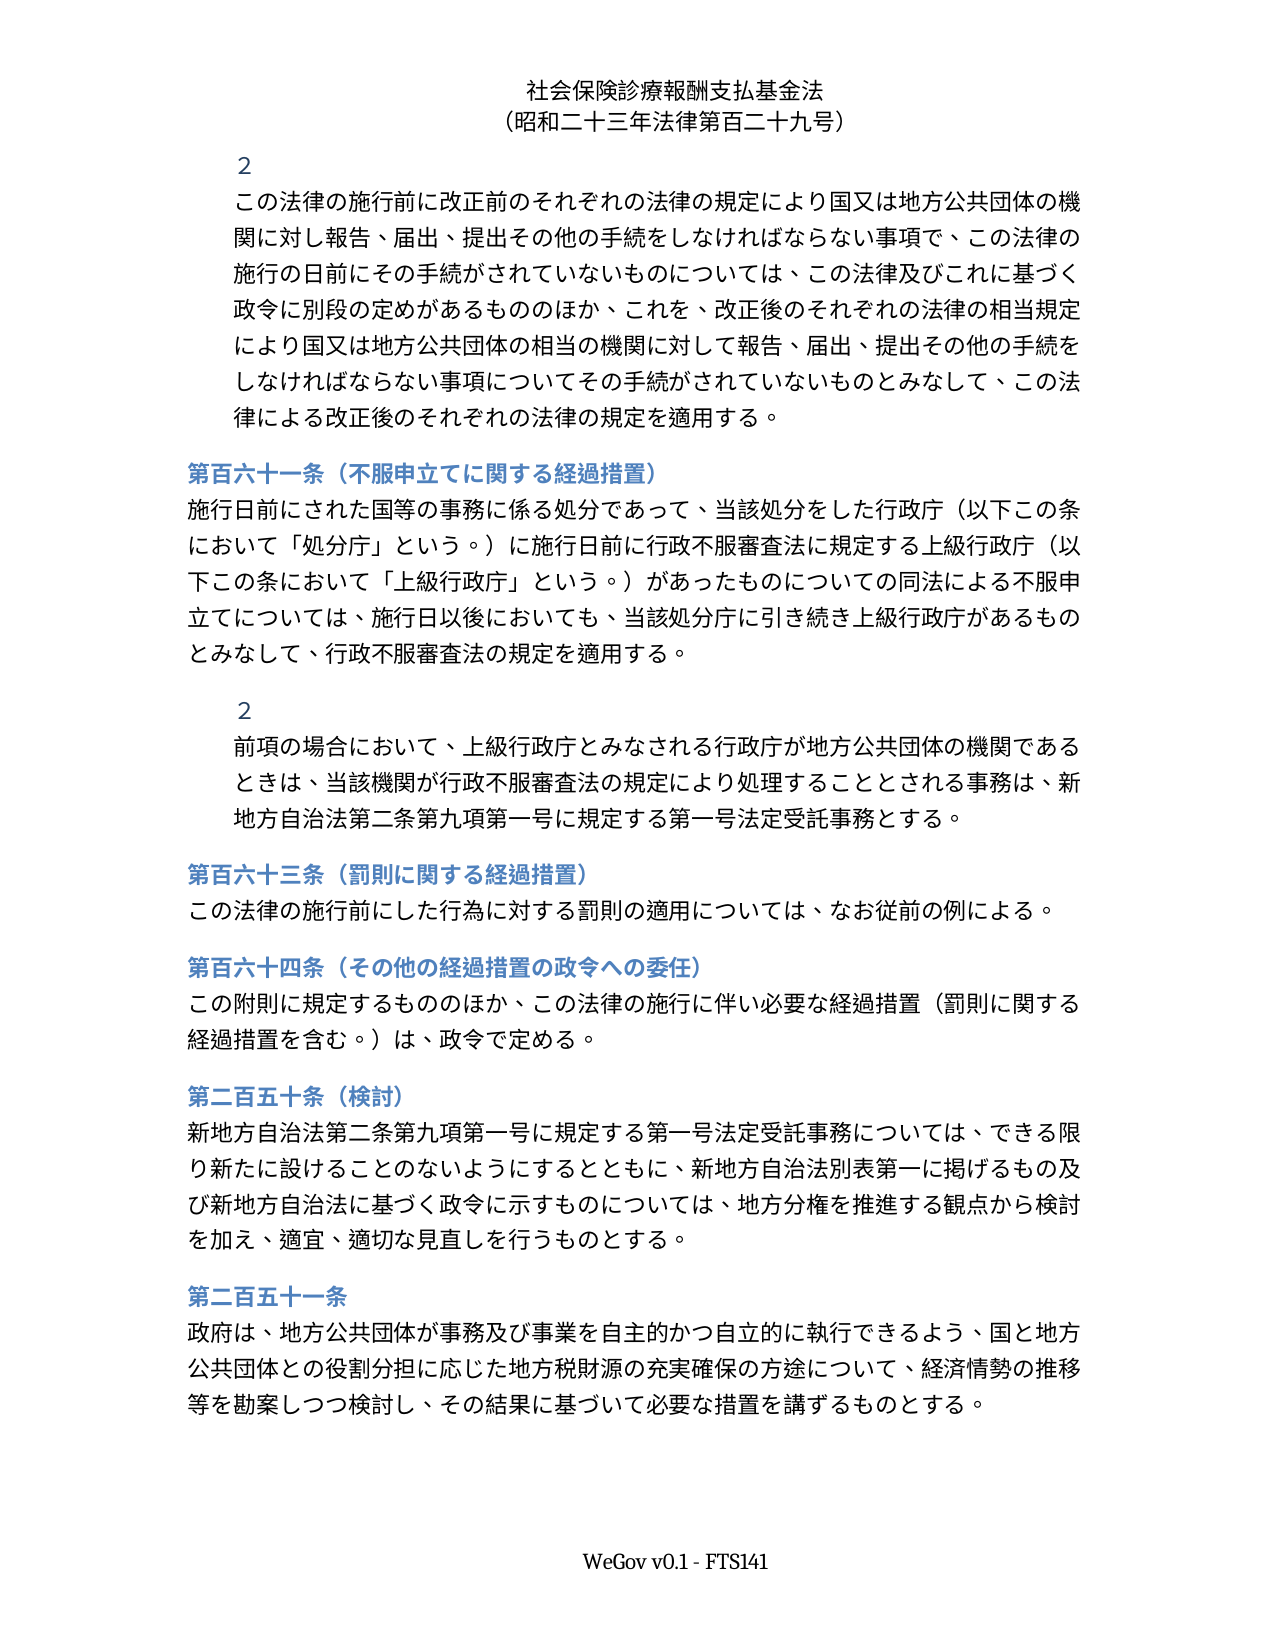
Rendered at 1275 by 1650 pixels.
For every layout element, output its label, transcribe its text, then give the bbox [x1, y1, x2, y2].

subtitle 第二百五十条（検討） [187, 1081, 1087, 1112]
subtitle ２ [233, 150, 1087, 181]
text 前項の場合において、上級行政庁とみなされる行政庁が地方公共団体の機関であるときは、当該機関が行政不服審査法の規定により処理することとされる事務は、新地方自治法第二条第九項第一号に規定する第一号法定受託事務とする。 [233, 731, 1087, 834]
text この附則に規定するもののほか、この法律の施行に伴い必要な経過措置（罰則に関する経過措置を含む。）は、政令で定める。 [187, 988, 1087, 1055]
text 政府は、地方公共団体が事務及び事業を自主的かつ自立的に執行できるよう、国と地方公共団体との役割分担に応じた地方税財源の充実確保の方途について、経済情勢の推移等を勘案しつつ検討し、その結果に基づいて必要な措置を講ずるものとする。 [187, 1317, 1087, 1420]
subtitle ２ [233, 695, 1087, 726]
text 新地方自治法第二条第九項第一号に規定する第一号法定受託事務については、できる限り新たに設けることのないようにするとともに、新地方自治法別表第一に掲げるもの及び新地方自治法に基づく政令に示すものについては、地方分権を推進する観点から検討を加え、適宜、適切な見直しを行うものとする。 [187, 1117, 1087, 1256]
text この法律の施行前にした行為に対する罰則の適用については、なお従前の例による。 [187, 895, 1087, 927]
subtitle 第二百五十一条 [187, 1281, 1087, 1312]
subtitle 第百六十三条（罰則に関する経過措置） [187, 859, 1087, 891]
text 施行日前にされた国等の事務に係る処分であって、当該処分をした行政庁（以下この条において「処分庁」という。）に施行日前に行政不服審査法に規定する上級行政庁（以下この条において「上級行政庁」という。）があったものについての同法による不服申立てについては、施行日以後においても、当該処分庁に引き続き上級行政庁があるものとみなして、行政不服審査法の規定を適用する。 [187, 494, 1087, 669]
text この法律の施行前に改正前のそれぞれの法律の規定により国又は地方公共団体の機関に対し報告、届出、提出その他の手続をしなければならない事項で、この法律の施行の日前にその手続がされていないものについては、この法律及びこれに基づく政令に別段の定めがあるもののほか、これを、改正後のそれぞれの法律の相当規定により国又は地方公共団体の相当の機関に対して報告、届出、提出その他の手続をしなければならない事項についてその手続がされていないものとみなして、この法律による改正後のそれぞれの法律の規定を適用する。 [233, 186, 1087, 433]
subtitle 第百六十一条（不服申立てに関する経過措置） [187, 458, 1087, 489]
subtitle 第百六十四条（その他の経過措置の政令への委任） [187, 952, 1087, 983]
